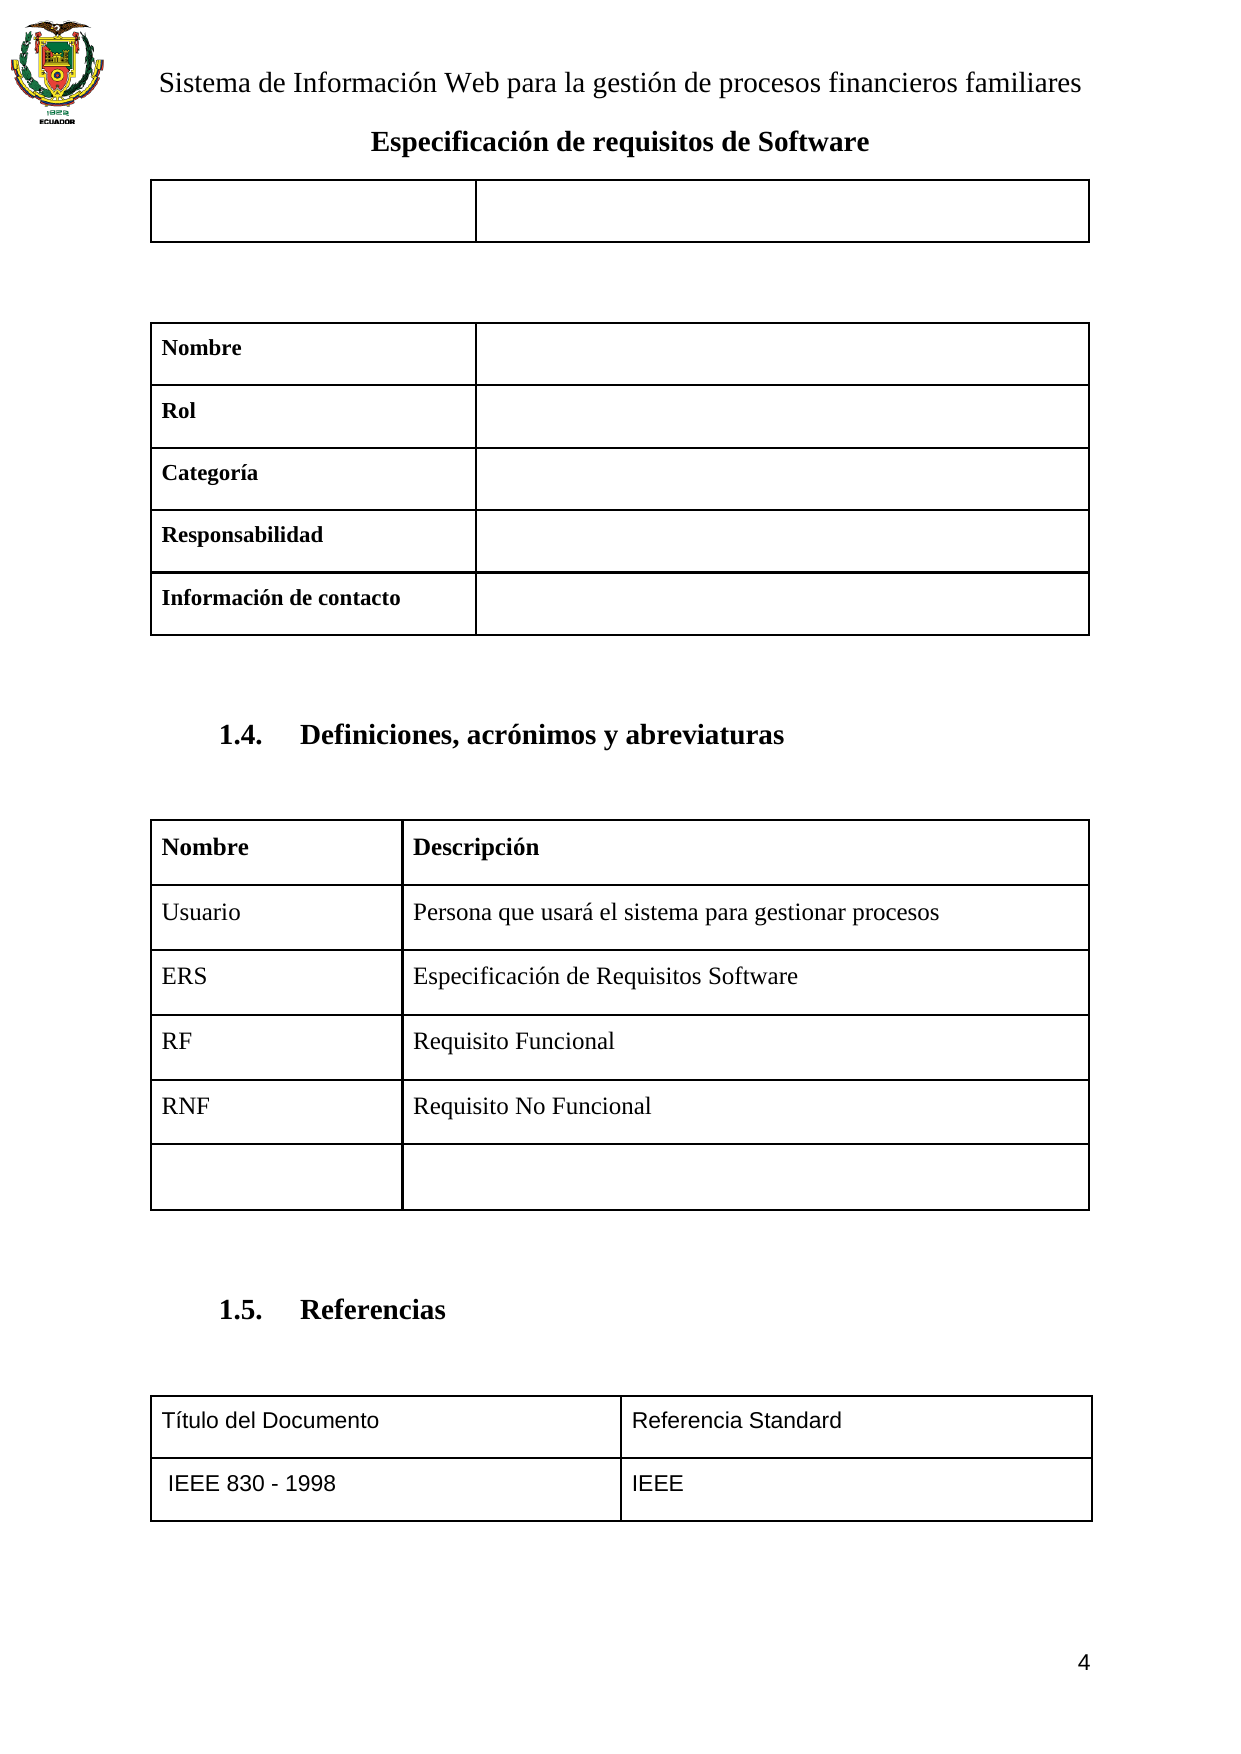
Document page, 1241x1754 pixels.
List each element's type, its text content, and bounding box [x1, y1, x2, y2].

table_header Título del Documento [152, 1397, 620, 1457]
table_cell ERS [152, 951, 401, 1014]
table_header Referencia Standard [622, 1397, 1091, 1457]
table_header Descripción [404, 821, 1088, 884]
table_cell RNF [152, 1081, 401, 1143]
table_cell Responsabilidad [152, 511, 475, 571]
table_cell [477, 511, 1088, 571]
table_cell Requisito Funcional [404, 1016, 1088, 1078]
table_cell [404, 1145, 1088, 1209]
table_cell IEEE 830 - 1998 [152, 1459, 620, 1519]
table_cell Información de contacto [152, 574, 475, 634]
table_cell IEEE [622, 1459, 1091, 1519]
table_cell RF [152, 1016, 401, 1078]
picture [11, 18, 108, 124]
table_cell [152, 1145, 401, 1209]
table_cell Rol [152, 386, 475, 447]
table_cell [477, 449, 1088, 509]
table_cell [477, 386, 1088, 447]
table_cell Categoría [152, 449, 475, 509]
subtitle Definiciones, acrónimos y abreviaturas [262, 717, 1090, 751]
table_cell Usuario [152, 886, 401, 949]
table_header Nombre [152, 821, 401, 884]
table_cell Especificación de Requisitos Software [404, 951, 1088, 1014]
table_header [477, 324, 1088, 384]
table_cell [477, 181, 1088, 241]
subtitle Referencias [262, 1292, 1090, 1326]
table_cell Requisito No Funcional [404, 1081, 1088, 1143]
table_cell [477, 574, 1088, 634]
table_cell Persona que usará el sistema para gestionar procesos [404, 886, 1088, 949]
table_header Nombre [152, 324, 475, 384]
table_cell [152, 181, 475, 241]
